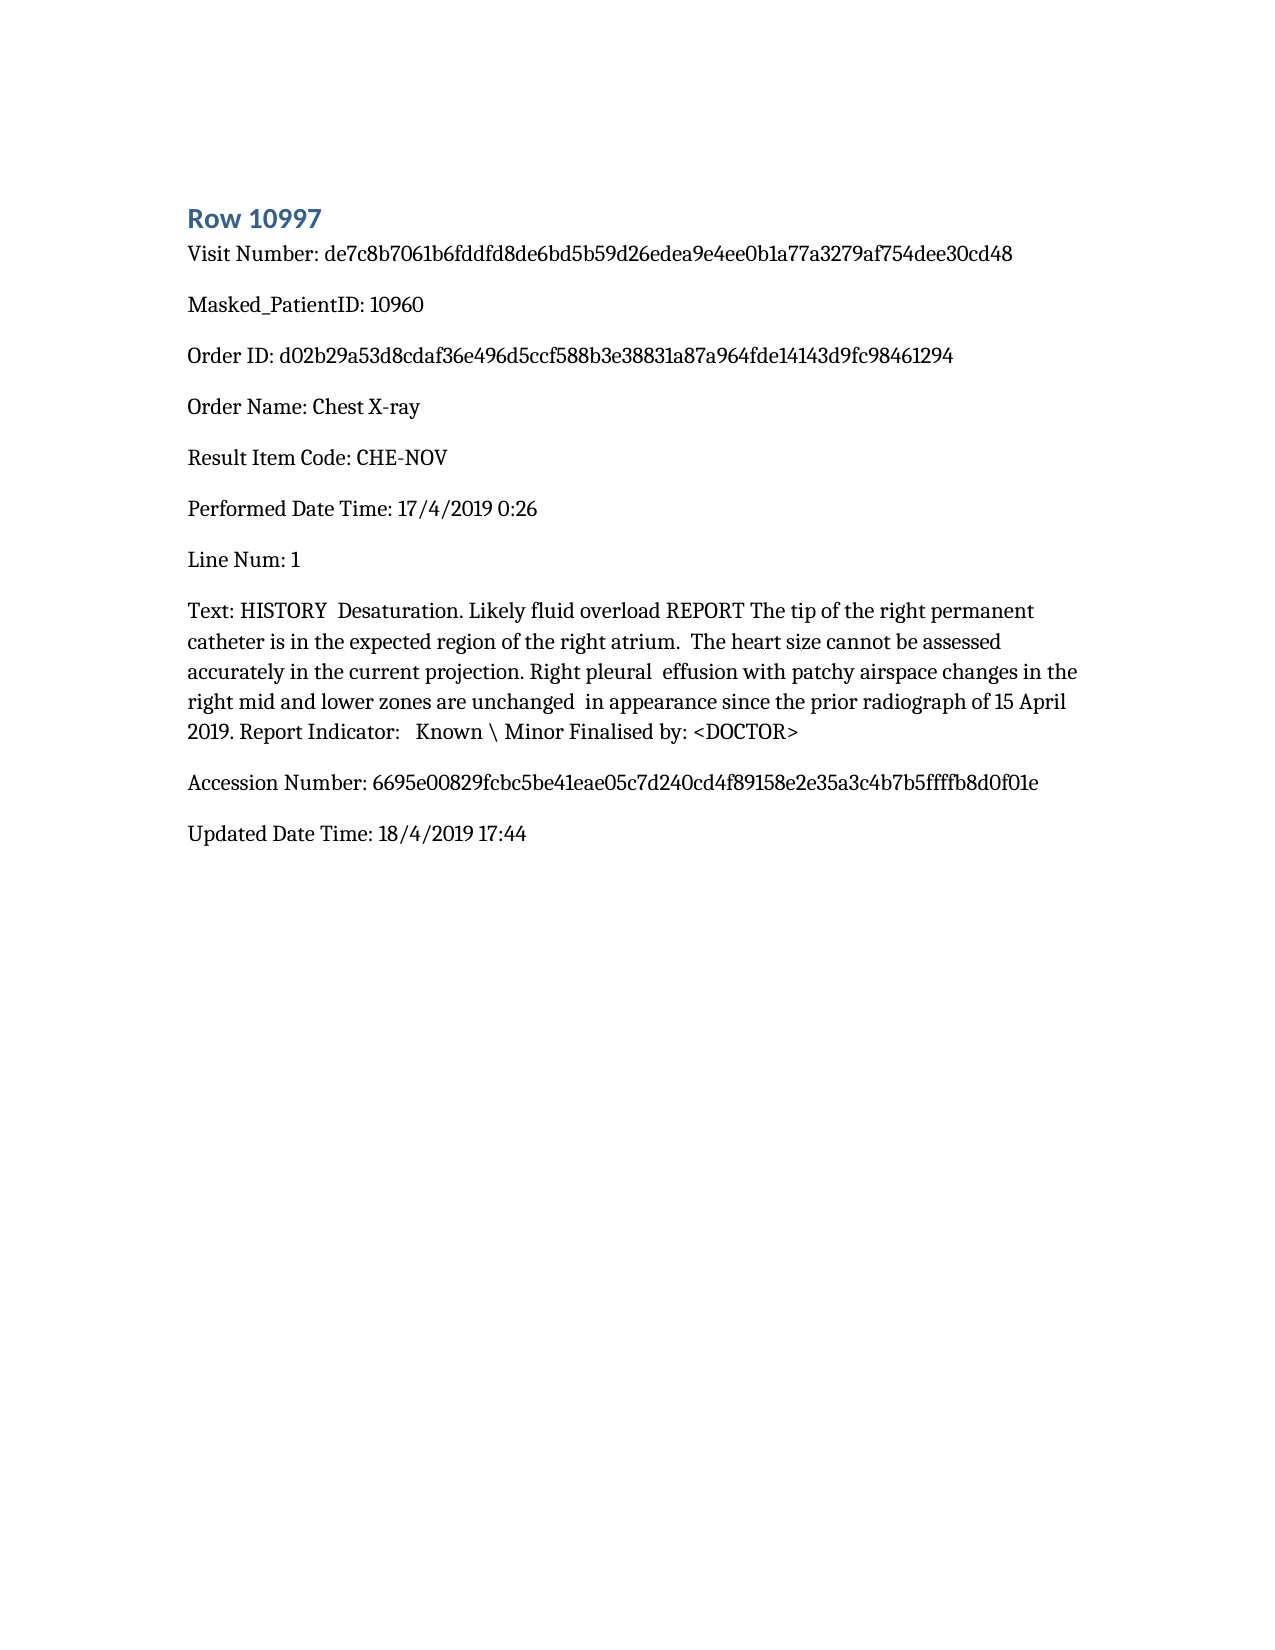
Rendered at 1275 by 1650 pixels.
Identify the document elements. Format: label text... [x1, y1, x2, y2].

text Order ID: d02b29a53d8cdaf36e496d5ccf588b3e38831a87a964fde14143d9fc98461294 [187, 343, 1087, 369]
text Masked_PatientID: 10960 [187, 292, 1087, 318]
subtitle Row 10997 [187, 200, 1087, 236]
text Result Item Code: CHE-NOV [187, 445, 1087, 471]
text Updated Date Time: 18/4/2019 17:44 [187, 821, 1087, 847]
text Accession Number: 6695e00829fcbc5be41eae05c7d240cd4f89158e2e35a3c4b7b5ffffb8d0f01e [187, 770, 1087, 796]
text Performed Date Time: 17/4/2019 0:26 [187, 496, 1087, 522]
text Visit Number: de7c8b7061b6fddfd8de6bd5b59d26edea9e4ee0b1a77a3279af754dee30cd48 [187, 241, 1087, 267]
text Text: HISTORY Desaturation. Likely fluid overload REPORT The tip of the right permanent catheter is in the expected region of the right atrium. The heart size cannot be assessed accurately in the current projection. Right pleural effusion with patchy airspace changes in the right mid and lower zones are unchanged in appearance since the prior radiograph of 15 April 2019. Report Indicator: Known \ Minor Finalised by: <DOCTOR> [187, 598, 1087, 745]
text Line Num: 1 [187, 547, 1087, 573]
text Order Name: Chest X-ray [187, 394, 1087, 420]
